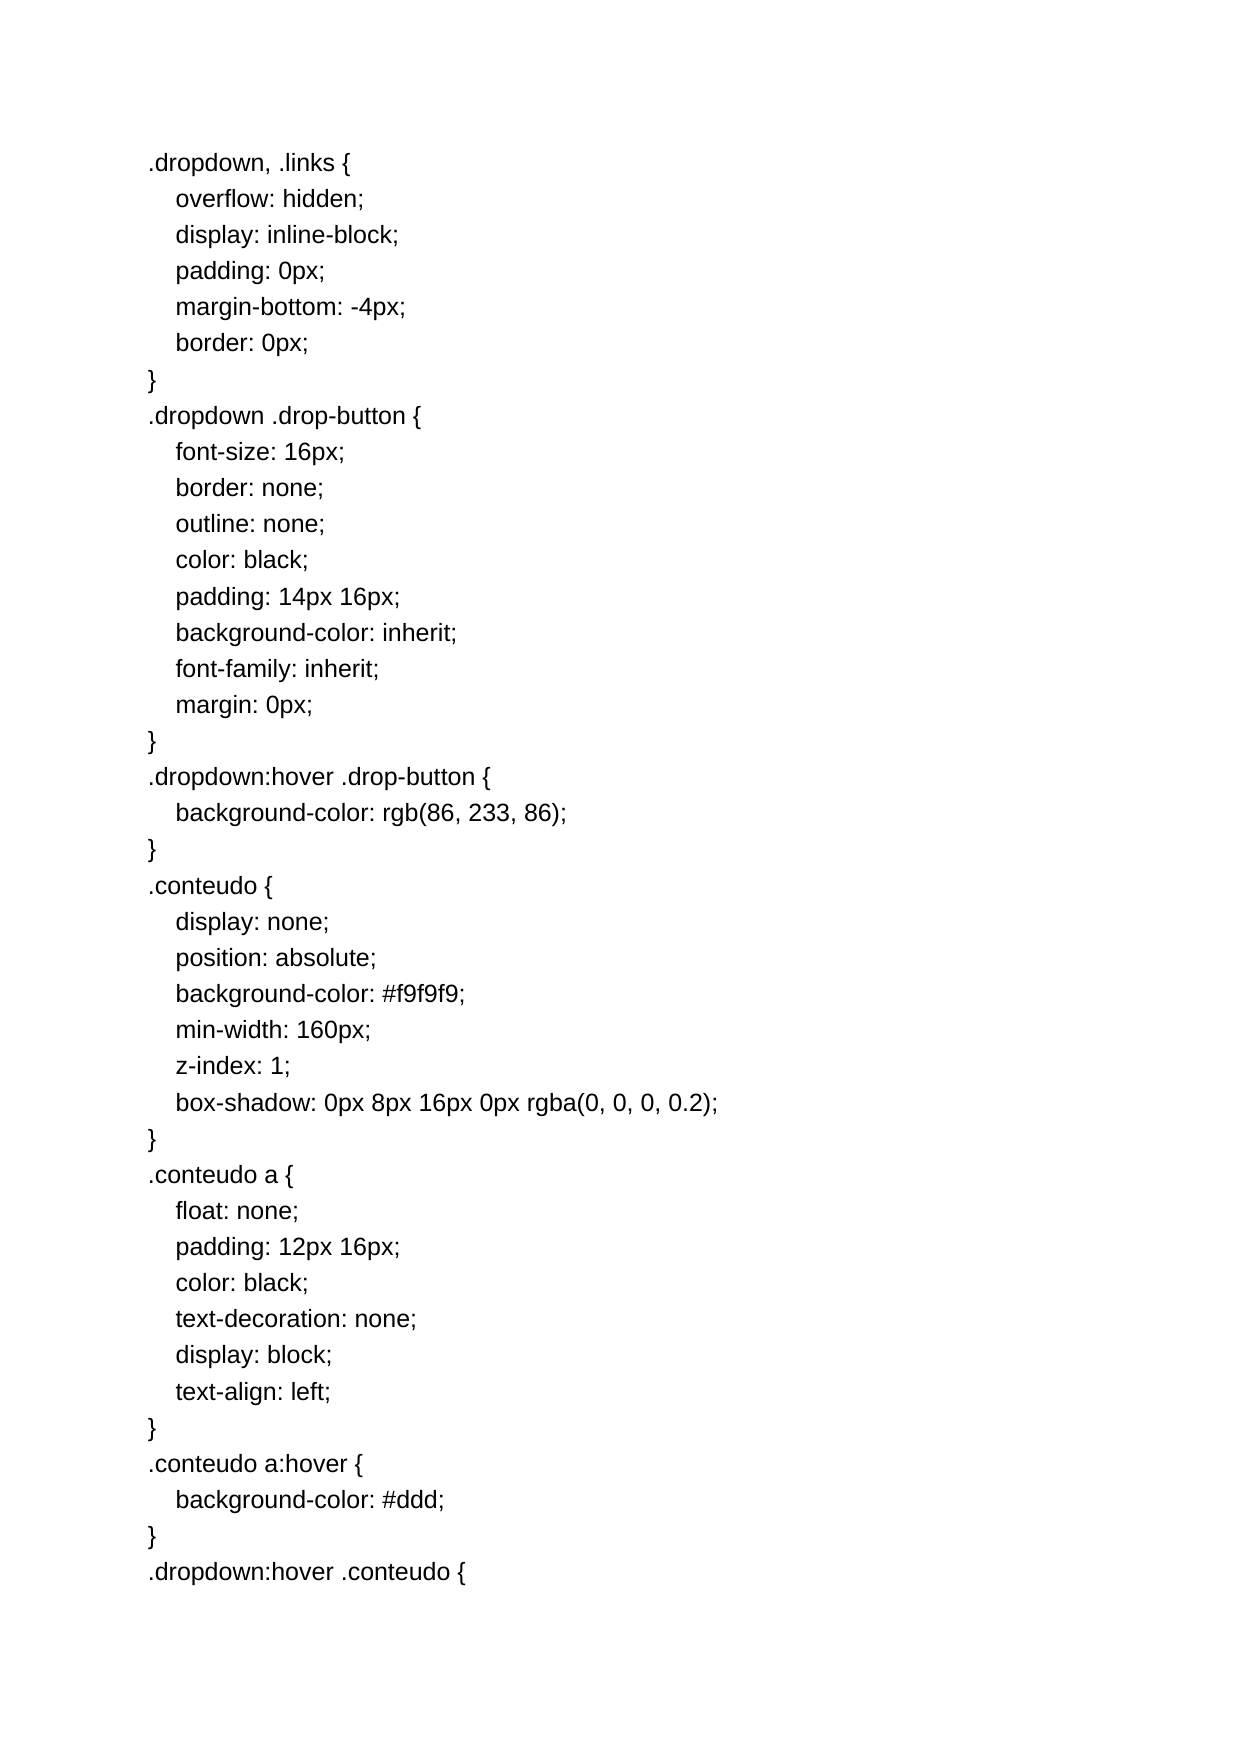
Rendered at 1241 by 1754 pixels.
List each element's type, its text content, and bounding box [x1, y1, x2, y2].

text } [148, 1521, 1092, 1550]
text .conteudo a:hover { [148, 1449, 1092, 1478]
text overflow: hidden; [148, 184, 1092, 213]
text display: block; [148, 1341, 1092, 1369]
text position: absolute; [148, 943, 1092, 972]
text .dropdown, .links { [148, 148, 1092, 176]
text background-color: #f9f9f9; [148, 979, 1092, 1008]
text margin: 0px; [148, 690, 1092, 719]
text min-width: 160px; [148, 1015, 1092, 1044]
text display: inline-block; [148, 220, 1092, 249]
text background-color: rgb(86, 233, 86); [148, 798, 1092, 827]
text background-color: inherit; [148, 618, 1092, 646]
text padding: 12px 16px; [148, 1232, 1092, 1261]
text z-index: 1; [148, 1051, 1092, 1080]
text padding: 0px; [148, 256, 1092, 285]
text float: none; [148, 1196, 1092, 1225]
text } [148, 1413, 1092, 1442]
text display: none; [148, 907, 1092, 936]
text border: 0px; [148, 328, 1092, 357]
text box-shadow: 0px 8px 16px 0px rgba(0, 0, 0, 0.2); [148, 1087, 1092, 1116]
text color: black; [148, 545, 1092, 574]
text } [148, 834, 1092, 863]
text .conteudo a { [148, 1160, 1092, 1188]
text font-size: 16px; [148, 437, 1092, 466]
text color: black; [148, 1268, 1092, 1297]
text .dropdown .drop-button { [148, 401, 1092, 429]
text .dropdown:hover .drop-button { [148, 762, 1092, 791]
text background-color: #ddd; [148, 1485, 1092, 1514]
text margin-bottom: -4px; [148, 292, 1092, 321]
text text-decoration: none; [148, 1304, 1092, 1333]
text font-family: inherit; [148, 654, 1092, 682]
text } [148, 364, 1092, 393]
text outline: none; [148, 509, 1092, 538]
text .conteudo { [148, 871, 1092, 899]
text border: none; [148, 473, 1092, 502]
text } [148, 1124, 1092, 1152]
text } [148, 726, 1092, 755]
text .dropdown:hover .conteudo { [148, 1557, 1092, 1586]
text padding: 14px 16px; [148, 581, 1092, 610]
text text-align: left; [148, 1377, 1092, 1405]
